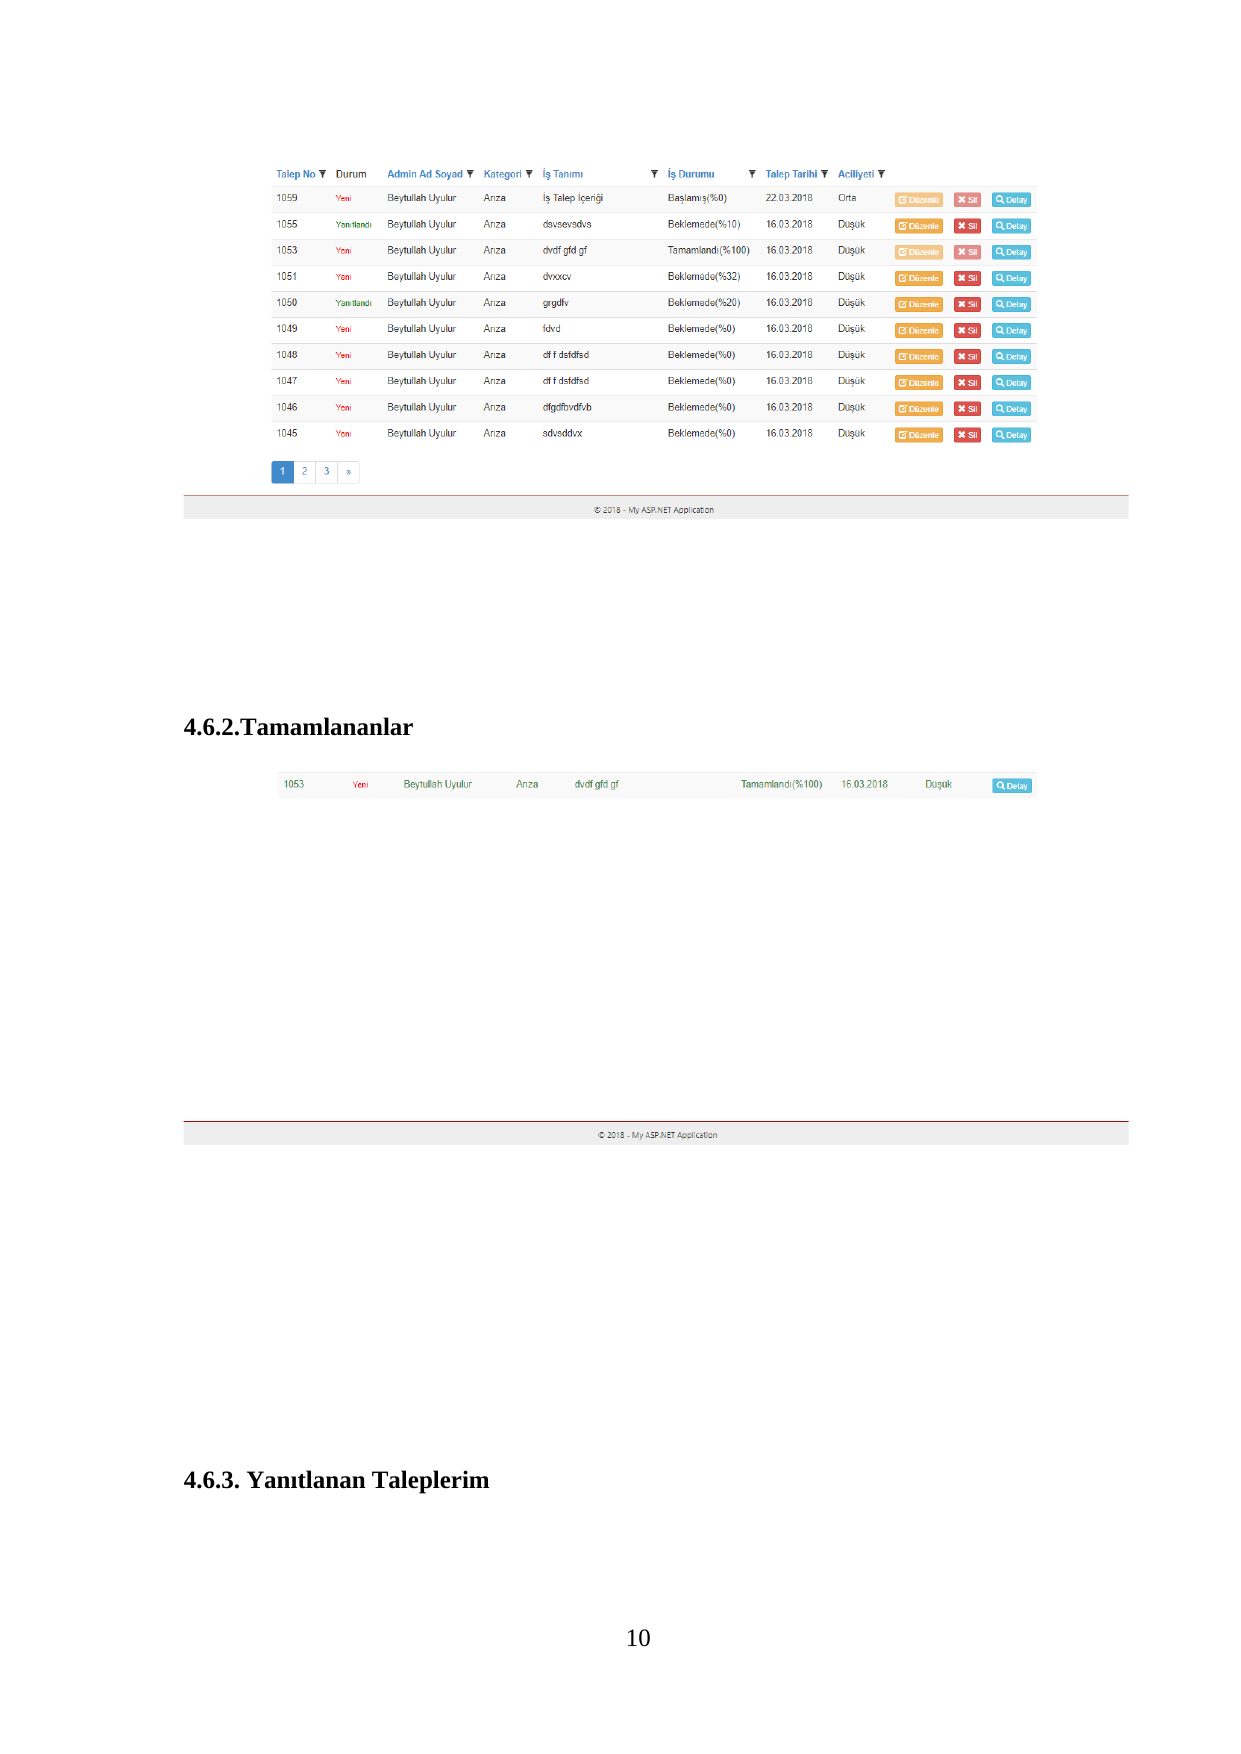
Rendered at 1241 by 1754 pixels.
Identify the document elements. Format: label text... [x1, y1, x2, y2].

picture [183, 147, 1129, 519]
text 4.6.3. Yanıtlanan Taleplerim [183, 1467, 1093, 1494]
picture [183, 772, 1129, 1145]
text 4.6.2.Tamamlananlar [183, 713, 1093, 740]
